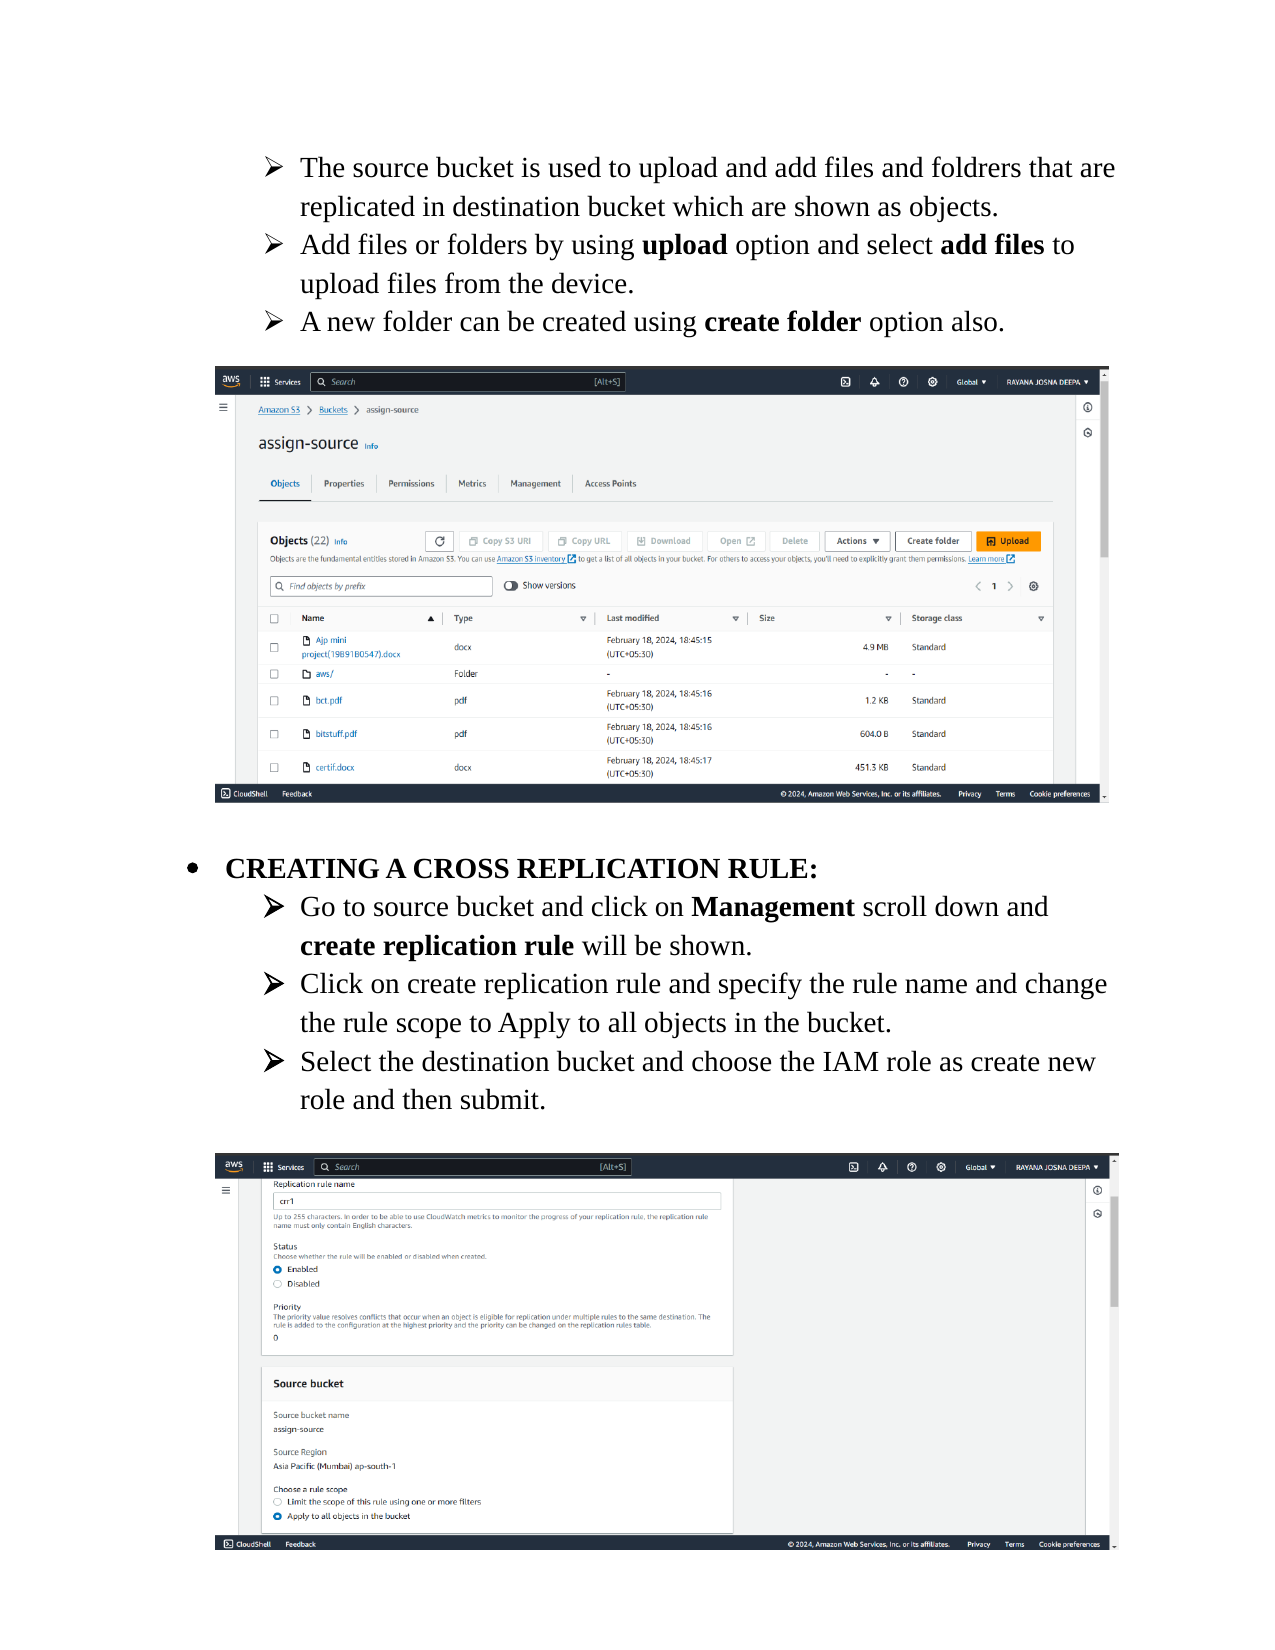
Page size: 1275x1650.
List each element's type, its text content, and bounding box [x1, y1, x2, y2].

list Go to source bucket and click on Management scroll down and create replication rule will be shown. [262, 889, 1125, 962]
list Select the destination bucket and choose the IAM role as create new role and then submit. [262, 1044, 1125, 1116]
list Click on create replication rule and specify the rule name and change the rule scope to Apply to all objects in the bucket. [262, 967, 1125, 1039]
list CREATING A CROSS REPLICATION RULE: [187, 851, 1125, 884]
list The source bucket is used to upload and add files and foldrers that are replicated in destination bucket which are shown as objects. [262, 150, 1125, 222]
picture [215, 366, 1109, 803]
picture [215, 1153, 1119, 1550]
list A new folder can be created using create folder option also. [262, 304, 1125, 338]
list Add files or folders by using upload option and select add files to upload files from the device. [262, 227, 1125, 299]
